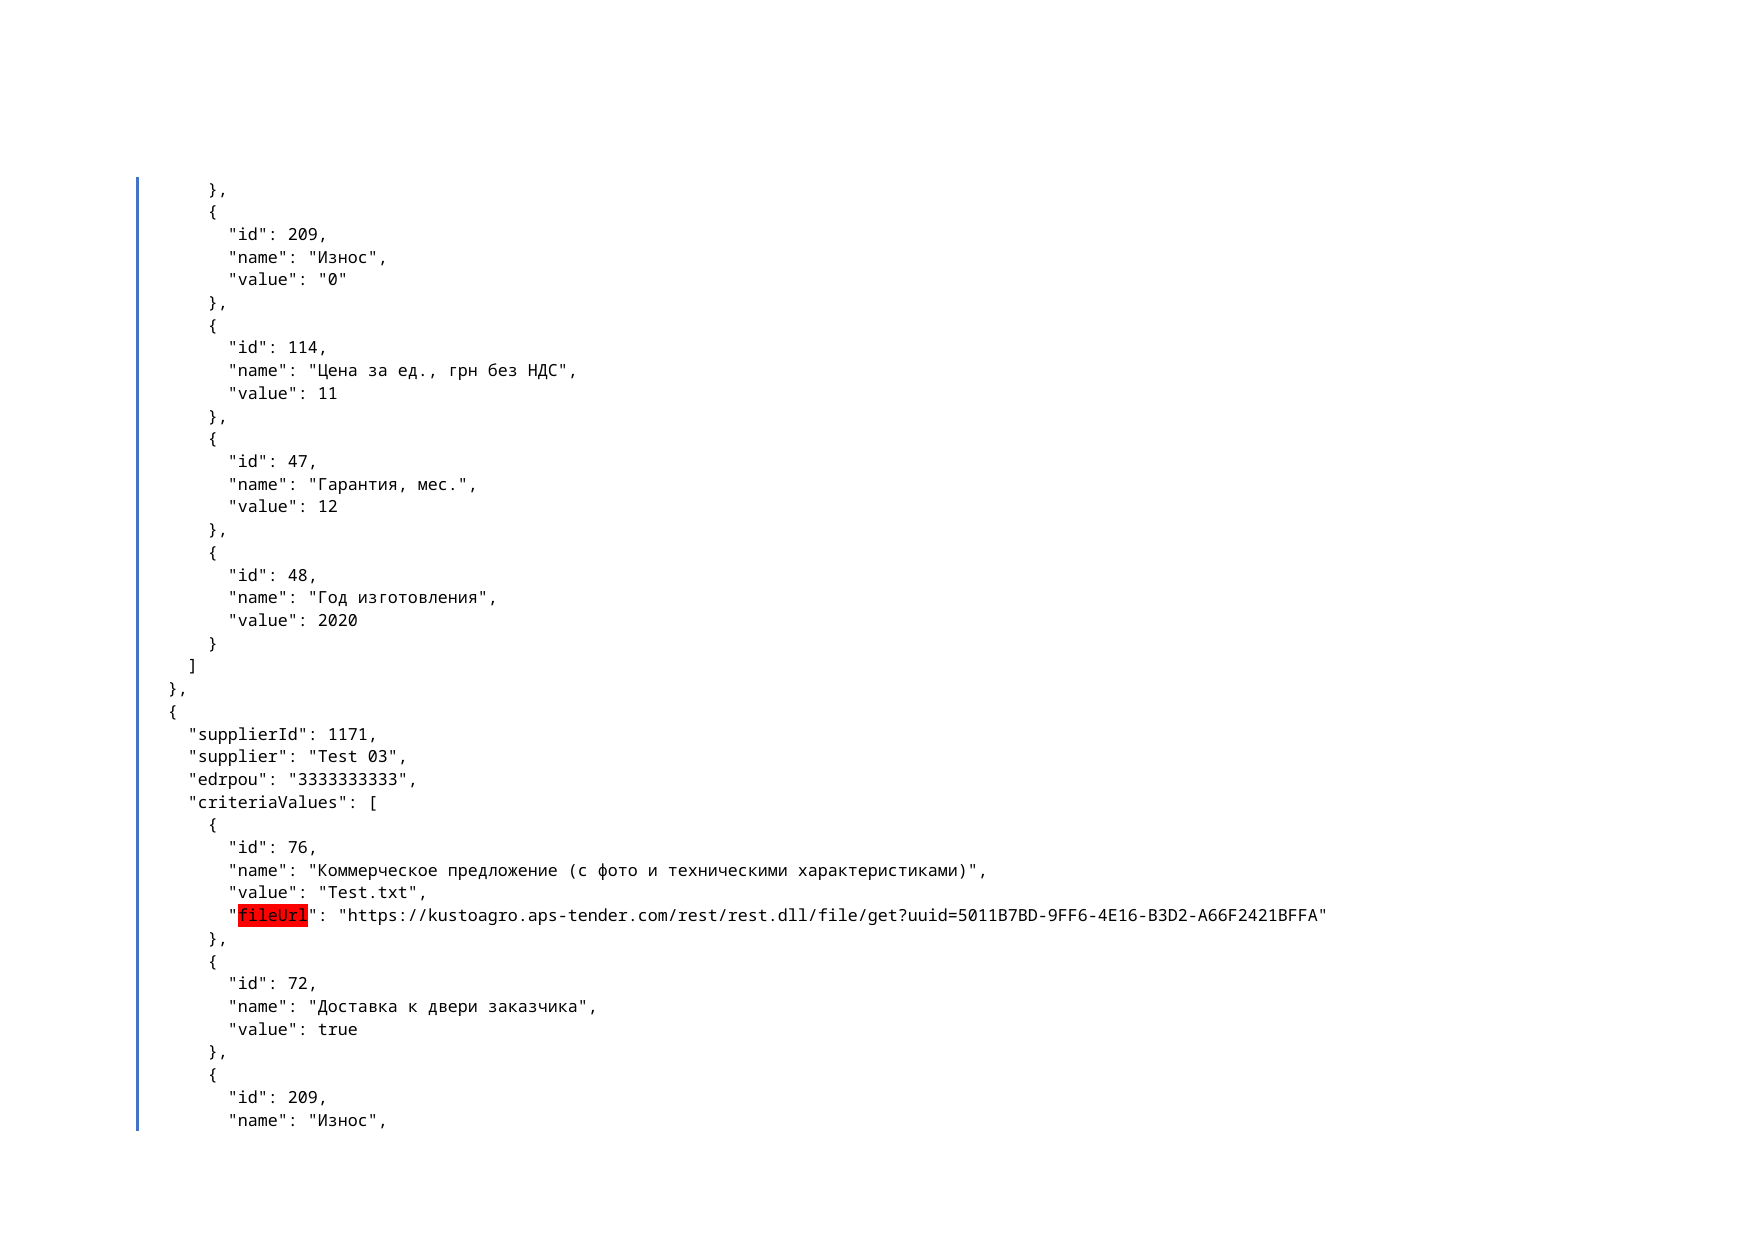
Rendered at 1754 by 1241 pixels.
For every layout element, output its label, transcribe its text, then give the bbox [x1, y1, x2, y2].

text { [139, 699, 1636, 722]
text "name": "Гарантия, мес.", [139, 472, 1636, 495]
text "supplier": "Test 03", [139, 745, 1636, 768]
text "id": 76, [139, 836, 1636, 858]
text "name": "Коммерческое предложение (с фото и техническими характеристиками)", [139, 858, 1636, 881]
text }, [139, 927, 1636, 949]
text "edrpou": "3333333333", [139, 768, 1636, 790]
text "value": 11 [139, 382, 1636, 404]
text }, [139, 1040, 1636, 1063]
text }, [139, 291, 1636, 313]
text }, [139, 177, 1636, 200]
text "id": 47, [139, 450, 1636, 472]
text "id": 114, [139, 336, 1636, 359]
text { [139, 949, 1636, 972]
text }, [139, 404, 1636, 427]
text "supplierId": 1171, [139, 722, 1636, 745]
text } [139, 631, 1636, 654]
text }, [139, 518, 1636, 541]
text "id": 48, [139, 563, 1636, 586]
text "value": 12 [139, 495, 1636, 518]
text "value": "Test.txt", [139, 881, 1636, 904]
text "name": "Износ", [139, 1108, 1636, 1131]
text { [139, 200, 1636, 223]
text "criteriaValues": [ [139, 790, 1636, 813]
text "name": "Год изготовления", [139, 586, 1636, 609]
text "value": "0" [139, 268, 1636, 291]
text ] [139, 654, 1636, 677]
text "value": 2020 [139, 609, 1636, 631]
text { [139, 313, 1636, 336]
text "name": "Износ", [139, 245, 1636, 268]
text "name": "Цена за ед., грн без НДС", [139, 359, 1636, 382]
text "name": "Доставка к двери заказчика", [139, 995, 1636, 1017]
text "id": 209, [139, 1086, 1636, 1108]
text "value": true [139, 1017, 1636, 1040]
text { [139, 813, 1636, 836]
text "id": 209, [139, 223, 1636, 245]
text { [139, 427, 1636, 450]
text { [139, 541, 1636, 563]
text "id": 72, [139, 972, 1636, 995]
text }, [139, 677, 1636, 699]
text "fileUrl": "https://kustoagro.aps-tender.com/rest/rest.dll/file/get?uuid=5011B7BD-9FF6-4E16-B3D2-A66F2421BFFA" [308, 904, 1636, 927]
text { [139, 1063, 1636, 1086]
